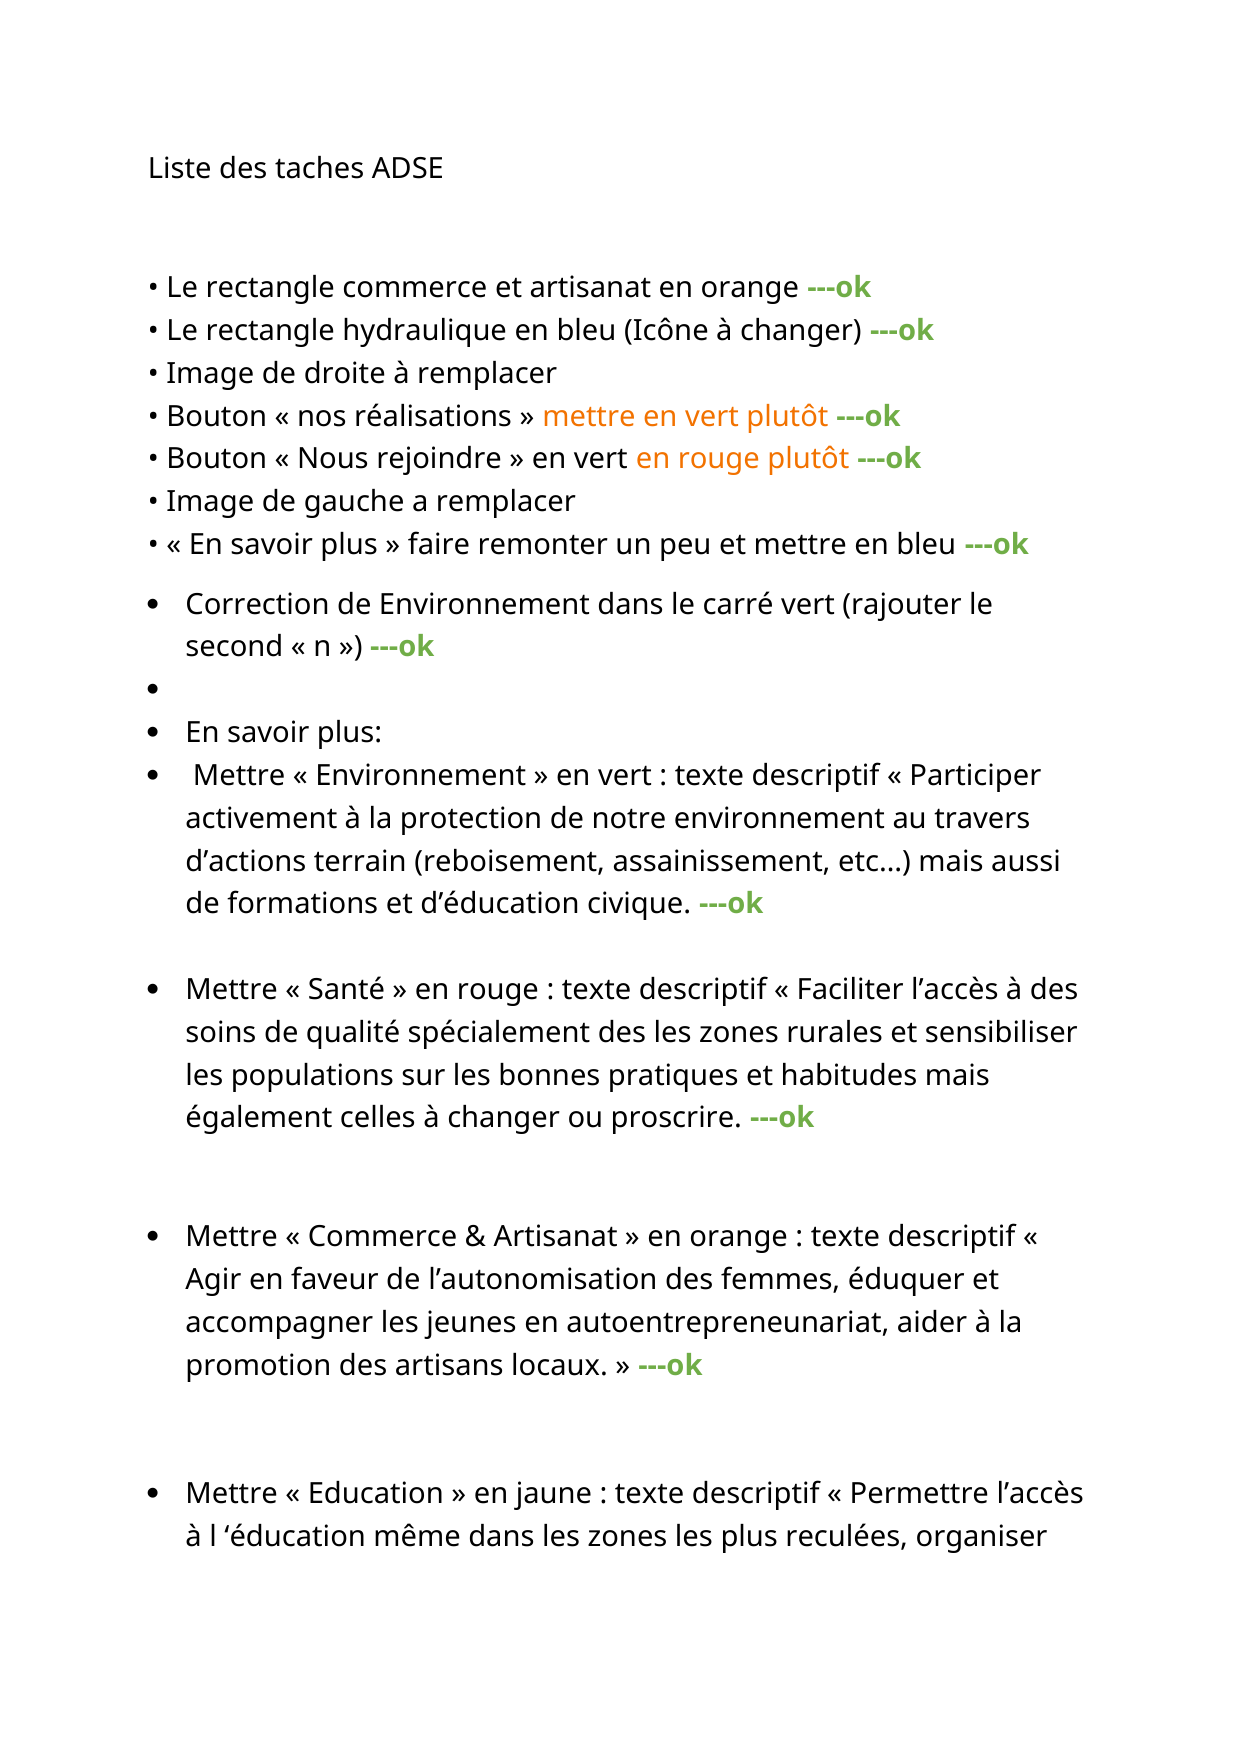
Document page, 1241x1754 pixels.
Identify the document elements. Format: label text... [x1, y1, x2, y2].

list Mettre « Environnement » en vert : texte descriptif « Participer activement à la protection de notre environnement au travers d’actions terrain (reboisement, assainissement, etc…) mais aussi de formations et d’éducation civique. ---ok [148, 754, 1093, 922]
text Liste des taches ADSE [148, 148, 1093, 187]
text • Le rectangle commerce et artisanat en orange ---ok • Le rectangle hydraulique en bleu (Icône à changer) ---ok • Image de droite à remplacer • Bouton « nos réalisations » mettre en vert plutôt ---ok • Bouton « Nous rejoindre » en vert en rouge plutôt ---ok • Image de gauche a remplacer • « En savoir plus » faire remonter un peu et mettre en bleu ---ok [148, 267, 1093, 563]
list En savoir plus: [148, 711, 1093, 751]
list Mettre « Santé » en rouge : texte descriptif « Faciliter l’accès à des soins de qualité spécialement des les zones rurales et sensibiliser les populations sur les bonnes pratiques et habitudes mais également celles à changer ou proscrire. ---ok [148, 968, 1093, 1136]
list Mettre « Commerce & Artisanat » en orange : texte descriptif « Agir en faveur de l’autonomisation des femmes, éduquer et accompagner les jeunes en autoentrepreneunariat, aider à la promotion des artisans locaux. » ---ok [148, 1216, 1093, 1384]
list Correction de Environnement dans le carré vert (rajouter le second « n ») ---ok [148, 583, 1093, 665]
